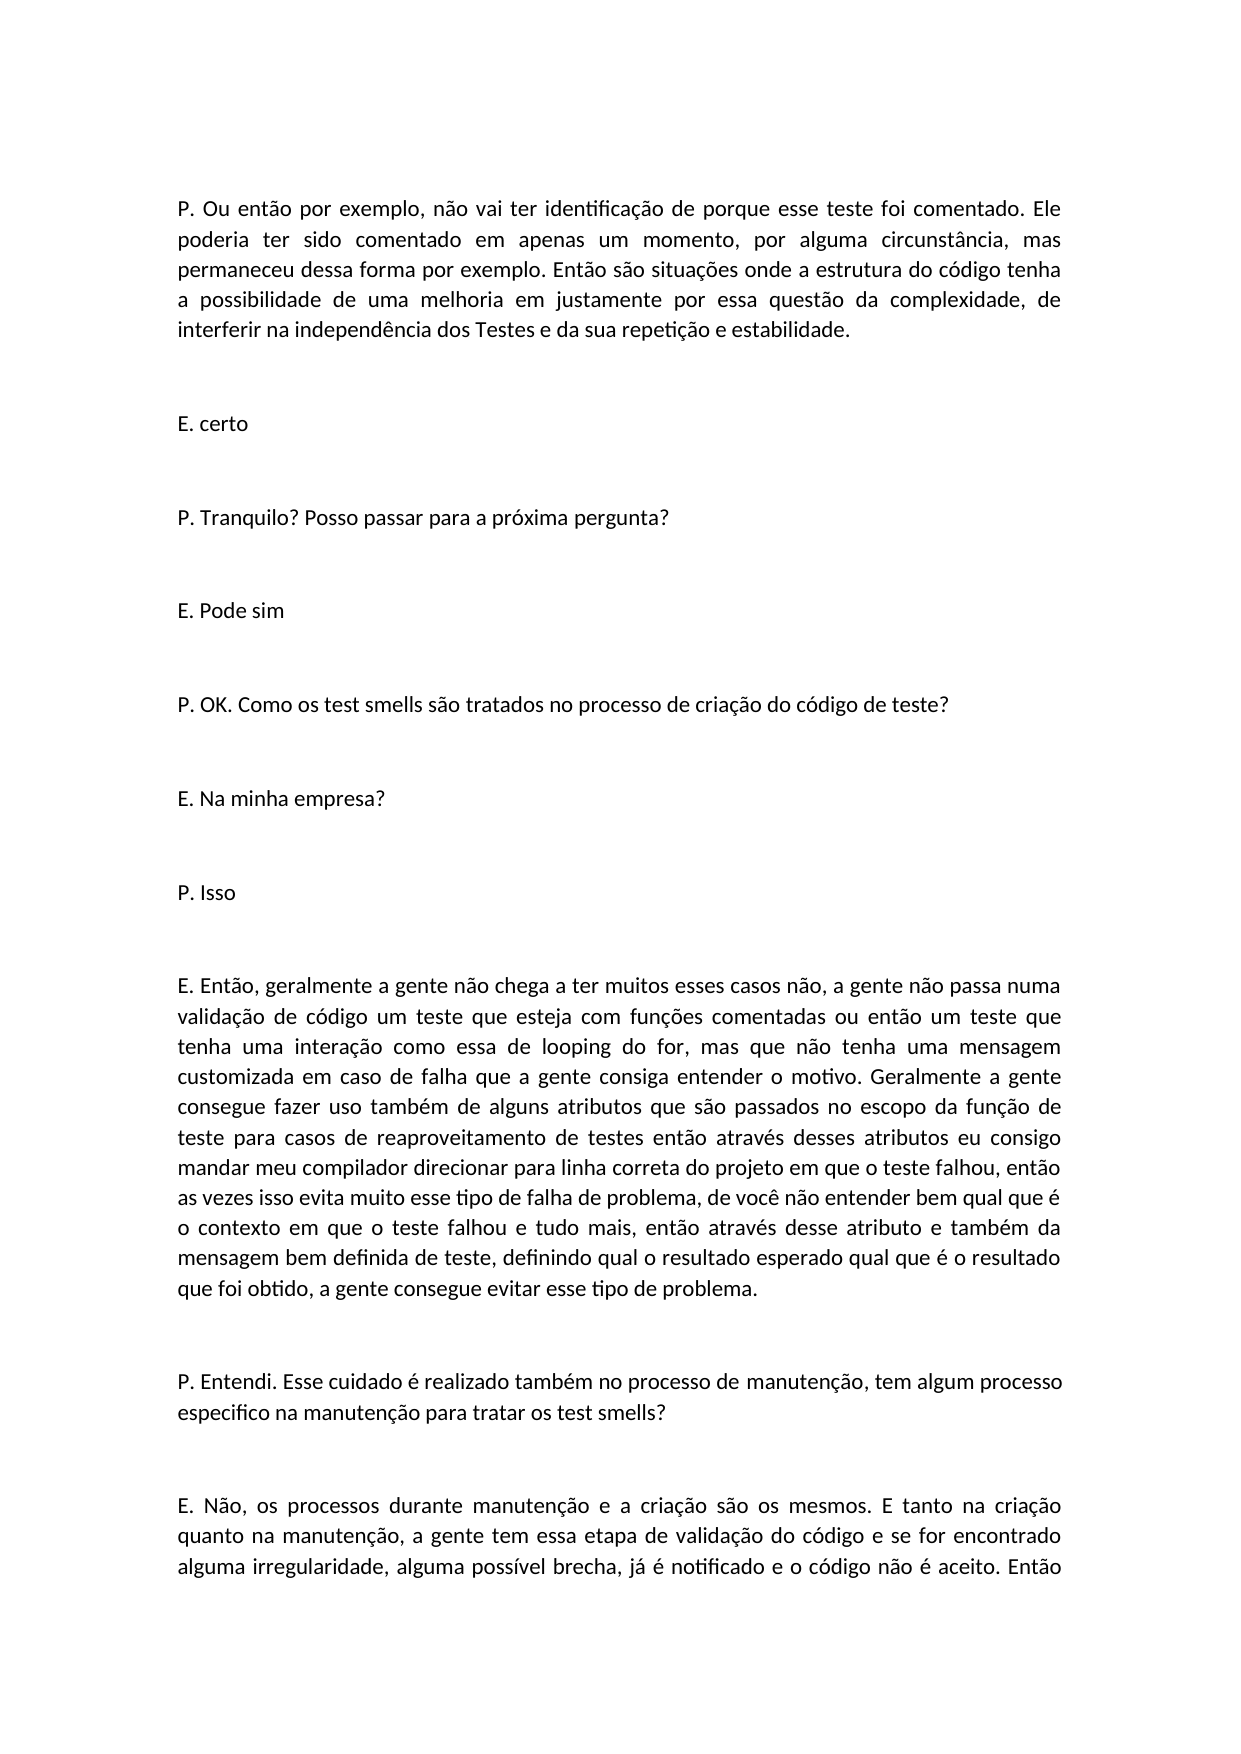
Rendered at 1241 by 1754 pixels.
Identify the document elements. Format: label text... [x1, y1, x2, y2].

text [177, 1491, 1063, 1580]
text E. certo [177, 409, 1063, 437]
text P. Tranquilo? Posso passar para a próxima pergunta? [177, 503, 1063, 531]
text P. Entendi. Esse cuidado é realizado também no processo de manutenção, tem algum processo especifico na manutenção para tratar os test smells? [177, 1367, 1063, 1426]
text E. Pode sim [177, 597, 1063, 624]
text P. OK. Como os test smells são tratados no processo de criação do código de teste? [177, 690, 1063, 718]
text E. Na minha empresa? [177, 784, 1063, 812]
text E. Então, geralmente a gente não chega a ter muitos esses casos não, a gente não passa numa validação de código um teste que esteja com funções comentadas ou então um teste que tenha uma interação como essa de looping do for, mas que não tenha uma mensagem customizada em caso de falha que a gente consiga entender o motivo. Geralmente a gente consegue fazer uso também de alguns atributos que são passados no escopo da função de teste para casos de reaproveitamento de testes então através desses atributos eu consigo mandar meu compilador direcionar para linha correta do projeto em que o teste falhou, então as vezes isso evita muito esse tipo de falha de problema, de você não entender bem qual que é o contexto em que o teste falhou e tudo mais, então através desse atributo e também da mensagem bem definida de teste, definindo qual o resultado esperado qual que é o resultado que foi obtido, a gente consegue evitar esse tipo de problema. [177, 972, 1063, 1302]
text P. Isso [177, 878, 1063, 906]
text P. Ou então por exemplo, não vai ter identificação de porque esse teste foi comentado. Ele poderia ter sido comentado em apenas um momento, por alguma circunstância, mas permaneceu dessa forma por exemplo. Então são situações onde a estrutura do código tenha a possibilidade de uma melhoria em justamente por essa questão da complexidade, de interferir na independência dos Testes e da sua repetição e estabilidade. [177, 194, 1063, 343]
